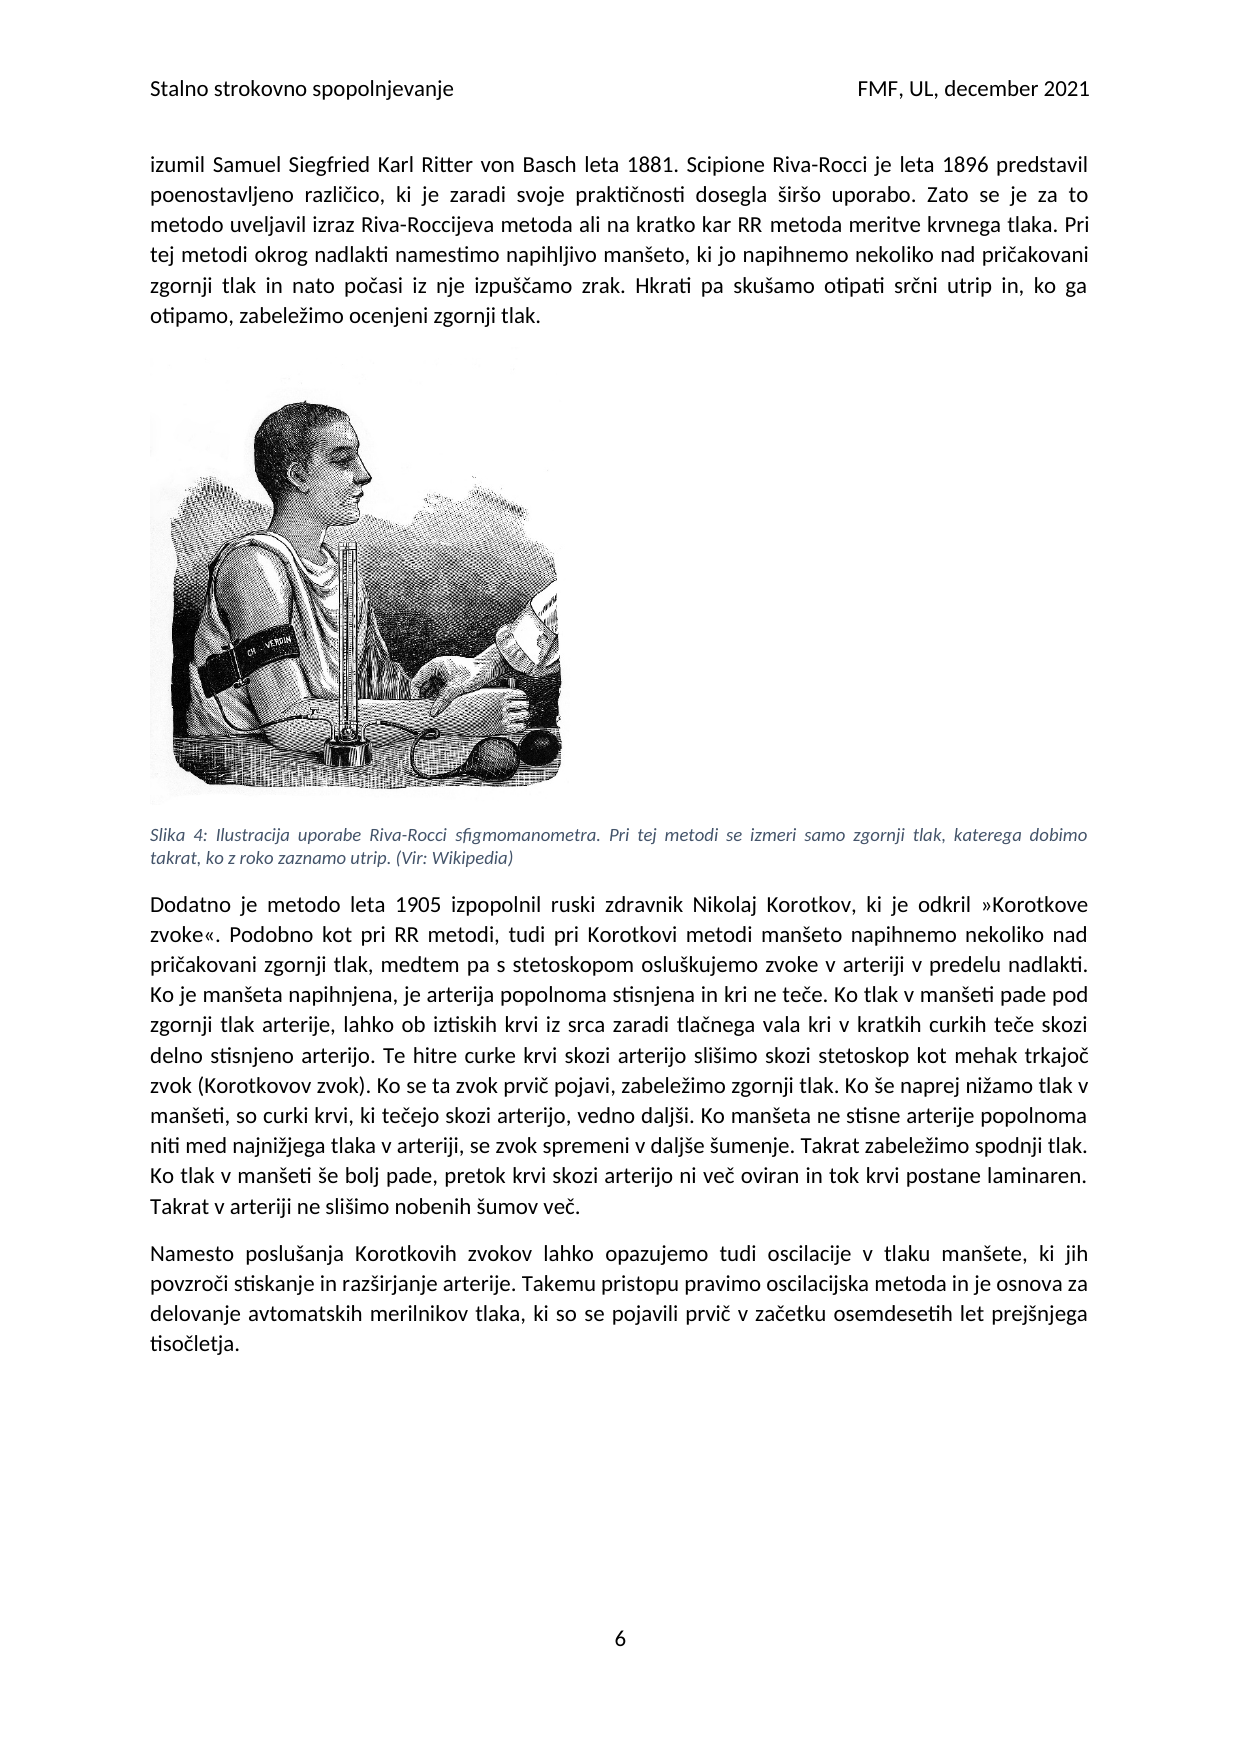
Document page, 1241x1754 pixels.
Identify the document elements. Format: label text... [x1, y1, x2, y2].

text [150, 150, 1090, 329]
text Namesto poslušanja Korotkovih zvokov lahko opazujemo tudi oscilacije v tlaku manšete, ki jih povzroči stiskanje in razširjanje arterije. Takemu pristopu pravimo oscilacijska metoda in je osnova za delovanje avtomatskih merilnikov tlaka, ki so se pojavili prvič v začetku osemdesetih let prejšnjega tisočletja. [150, 1239, 1090, 1357]
picture [150, 347, 571, 805]
text Dodatno je metodo leta 1905 izpopolnil ruski zdravnik Nikolaj Korotkov, ki je odkril »Korotkove zvoke«. Podobno kot pri RR metodi, tudi pri Korotkovi metodi manšeto napihnemo nekoliko nad pričakovani zgornji tlak, medtem pa s stetoskopom osluškujemo zvoke v arteriji v predelu nadlakti. Ko je manšeta napihnjena, je arterija popolnoma stisnjena in kri ne teče. Ko tlak v manšeti pade pod zgornji tlak arterije, lahko ob iztiskih krvi iz srca zaradi tlačnega vala kri v kratkih curkih teče skozi delno stisnjeno arterijo. Te hitre curke krvi skozi arterijo slišimo skozi stetoskop kot mehak trkajoč zvok (Korotkovov zvok). Ko se ta zvok prvič pojavi, zabeležimo zgornji tlak. Ko še naprej nižamo tlak v manšeti, so curki krvi, ki tečejo skozi arterijo, vedno daljši. Ko manšeta ne stisne arterije popolnoma niti med najnižjega tlaka v arteriji, se zvok spremeni v daljše šumenje. Takrat zabeležimo spodnji tlak. Ko tlak v manšeti še bolj pade, pretok krvi skozi arterijo ni več oviran in tok krvi postane laminaren. Takrat v arteriji ne slišimo nobenih šumov več. [150, 890, 1090, 1220]
